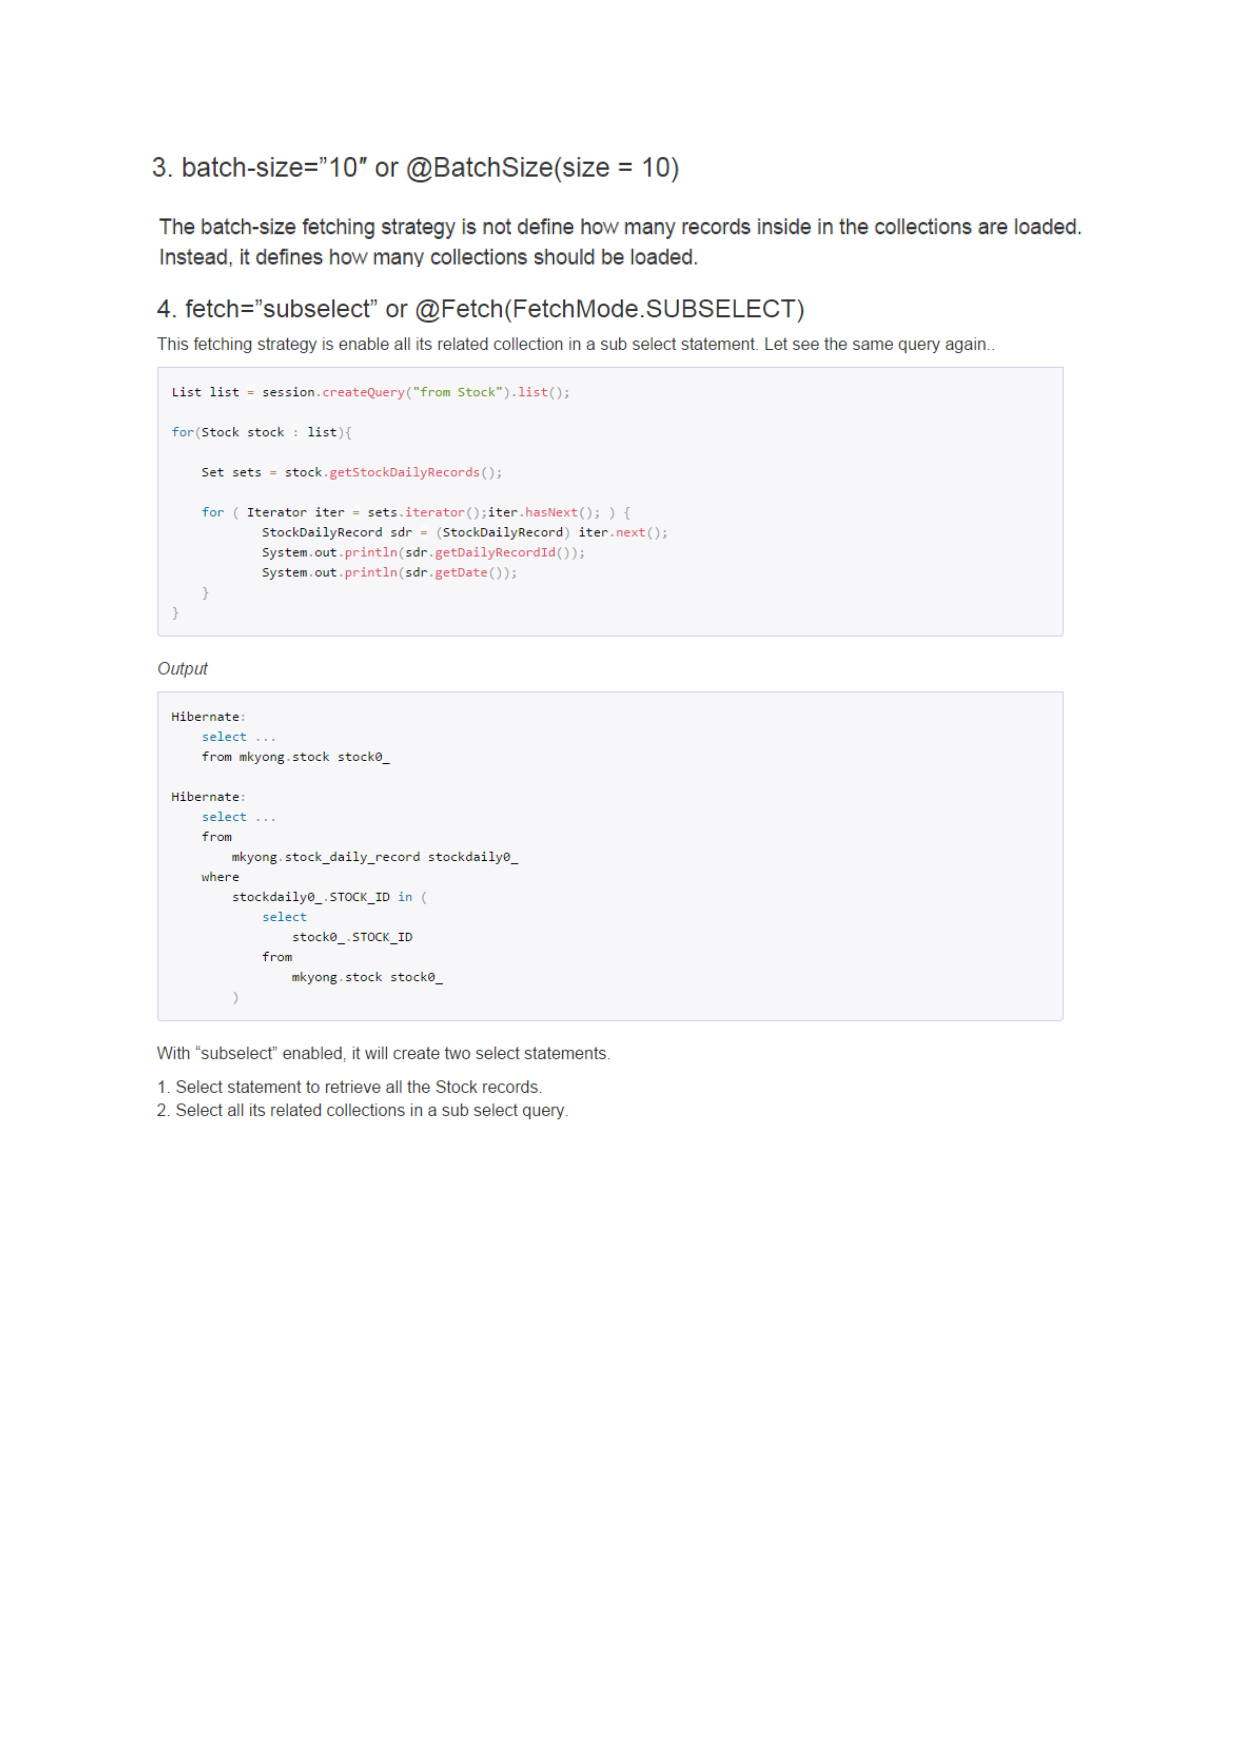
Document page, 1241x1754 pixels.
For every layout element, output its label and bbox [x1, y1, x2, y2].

picture [150, 210, 1091, 267]
picture [150, 291, 1091, 1133]
picture [150, 150, 693, 186]
